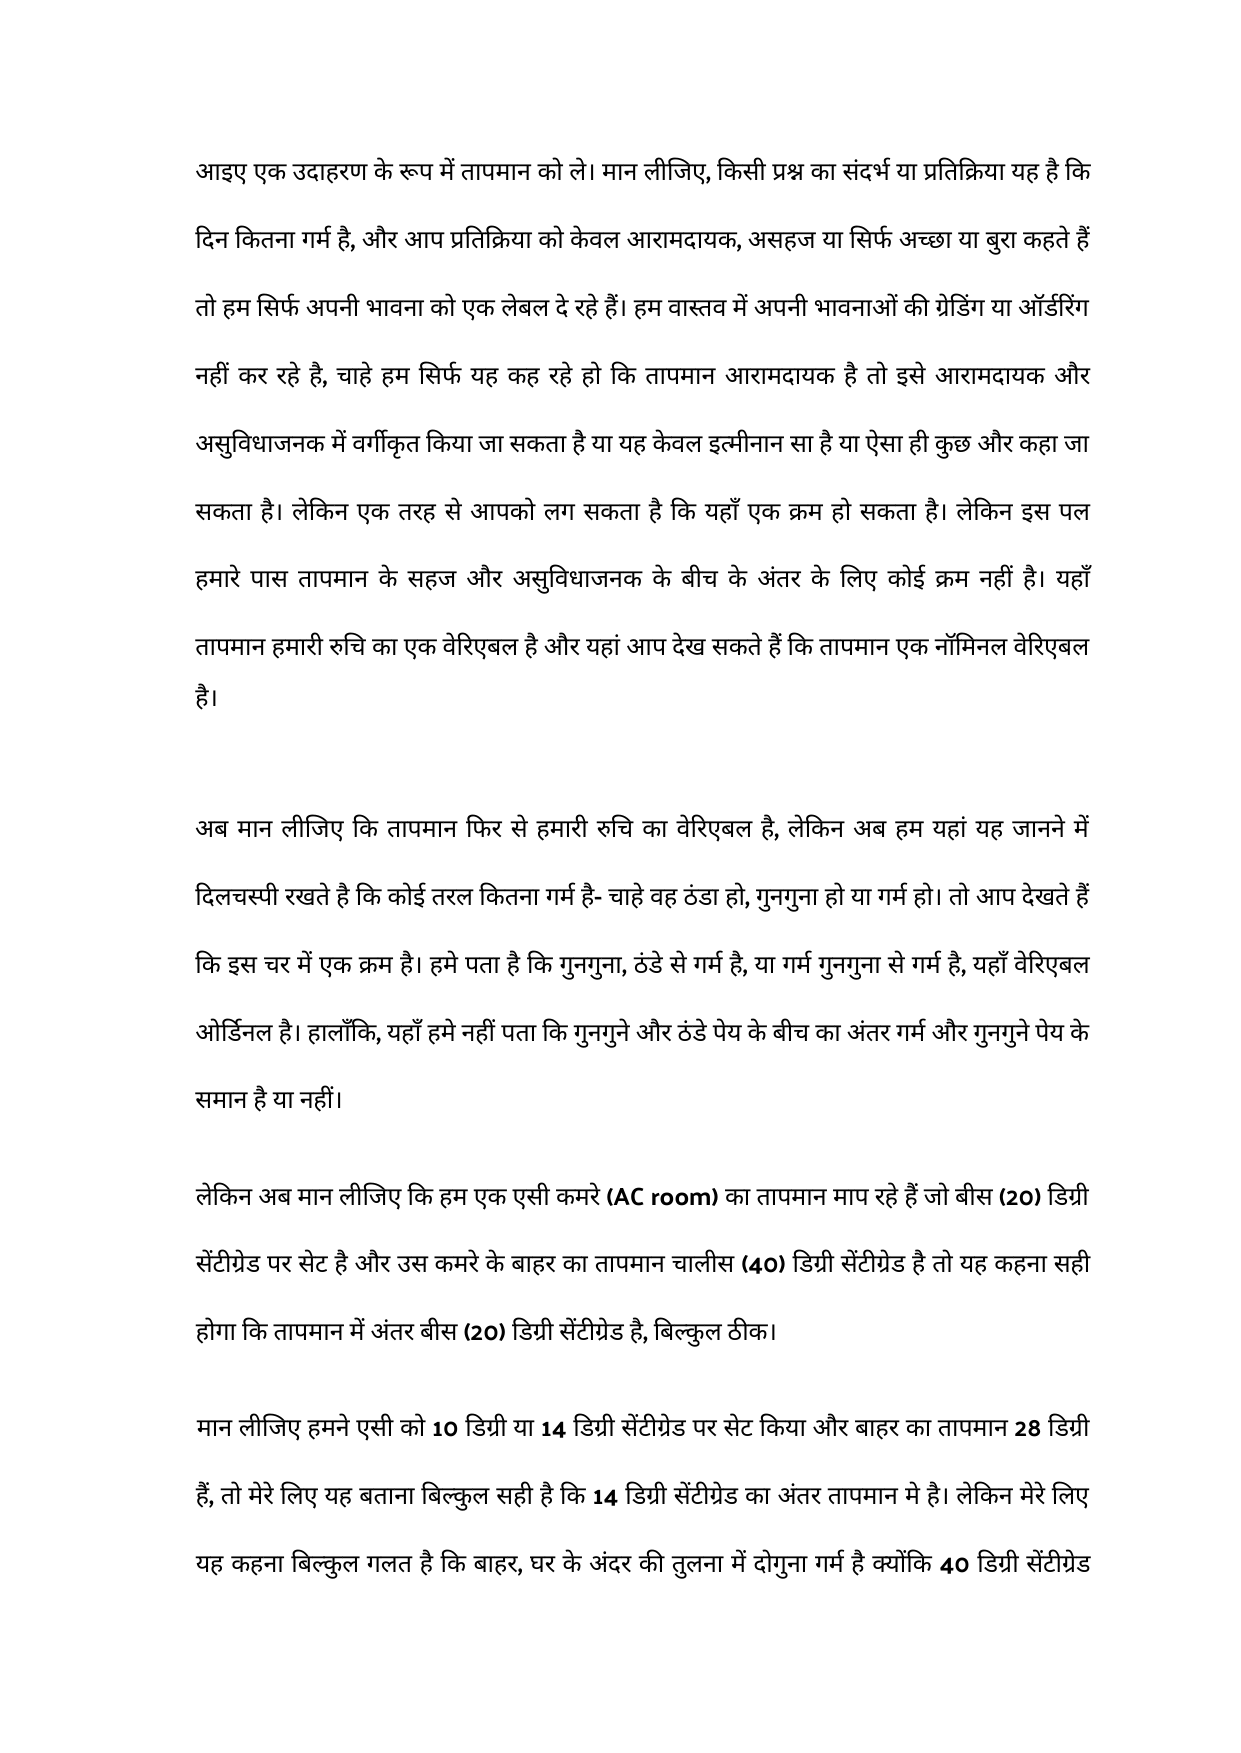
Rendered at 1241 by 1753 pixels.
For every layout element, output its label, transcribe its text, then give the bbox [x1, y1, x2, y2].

text अब मान लीजिए कि तापमान फिर से हमारी रुचि का वेरिएबल है, लेकिन अब हम यहां यह जानने में दिलचस्पी रखते है कि कोई तरल कितना गर्म है- चाहे वह ठंडा हो, गुनगुना हो या गर्म हो। तो आप देखते हैं कि इस चर में एक क्रम है। हमे पता है कि गुनगुना, ठंडे से गर्म है, या गर्म गुनगुना से गर्म है, यहाँ वेरिएबल ओर्डिनल है। हालाँकि, यहाँ हमे नहीं पता कि गुनगुने और ठंडे पेय के बीच का अंतर गर्म और गुनगुने पेय के समान है या नहीं। [195, 804, 1090, 1121]
text आइए एक उदाहरण के रूप में तापमान को ले। मान लीजिए, किसी प्रश्न का संदर्भ या प्रतिक्रिया यह है कि दिन कितना गर्म है, और आप प्रतिक्रिया को केवल आरामदायक, असहज या सिर्फ अच्छा या बुरा कहते हैं तो हम सिर्फ अपनी भावना को एक लेबल दे रहे हैं। हम वास्तव में अपनी भावनाओं की ग्रेडिंग या ऑर्डरिंग नहीं कर रहे है, चाहे हम सिर्फ यह कह रहे हो कि तापमान आरामदायक है तो इसे आरामदायक और असुविधाजनक में वर्गीकृत किया जा सकता है या यह केवल इत्मीनान सा है या ऐसा ही कुछ और कहा जा सकता है। लेकिन एक तरह से आपको लग सकता है कि यहाँ एक क्रम हो सकता है। लेकिन इस पल हमारे पास तापमान के सहज और असुविधाजनक के बीच के अंतर के लिए कोई क्रम नहीं है। यहाँ तापमान हमारी रुचि का एक वेरिएबल है और यहां आप देख सकते हैं कि तापमान एक नॉमिनल वेरिएबल है। [195, 147, 1090, 717]
text लेकिन अब मान लीजिए कि हम एक एसी कमरे (AC room) का तापमान माप रहे हैं जो बीस (20) डिग्री सेंटीग्रेड पर सेट है और उस कमरे के बाहर का तापमान चालीस (40) डिग्री सेंटीग्रेड है तो यह कहना सही होगा कि तापमान में अंतर बीस (20) डिग्री सेंटीग्रेड है, बिल्कुल ठीक। [196, 1172, 1090, 1353]
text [196, 1404, 1090, 1585]
